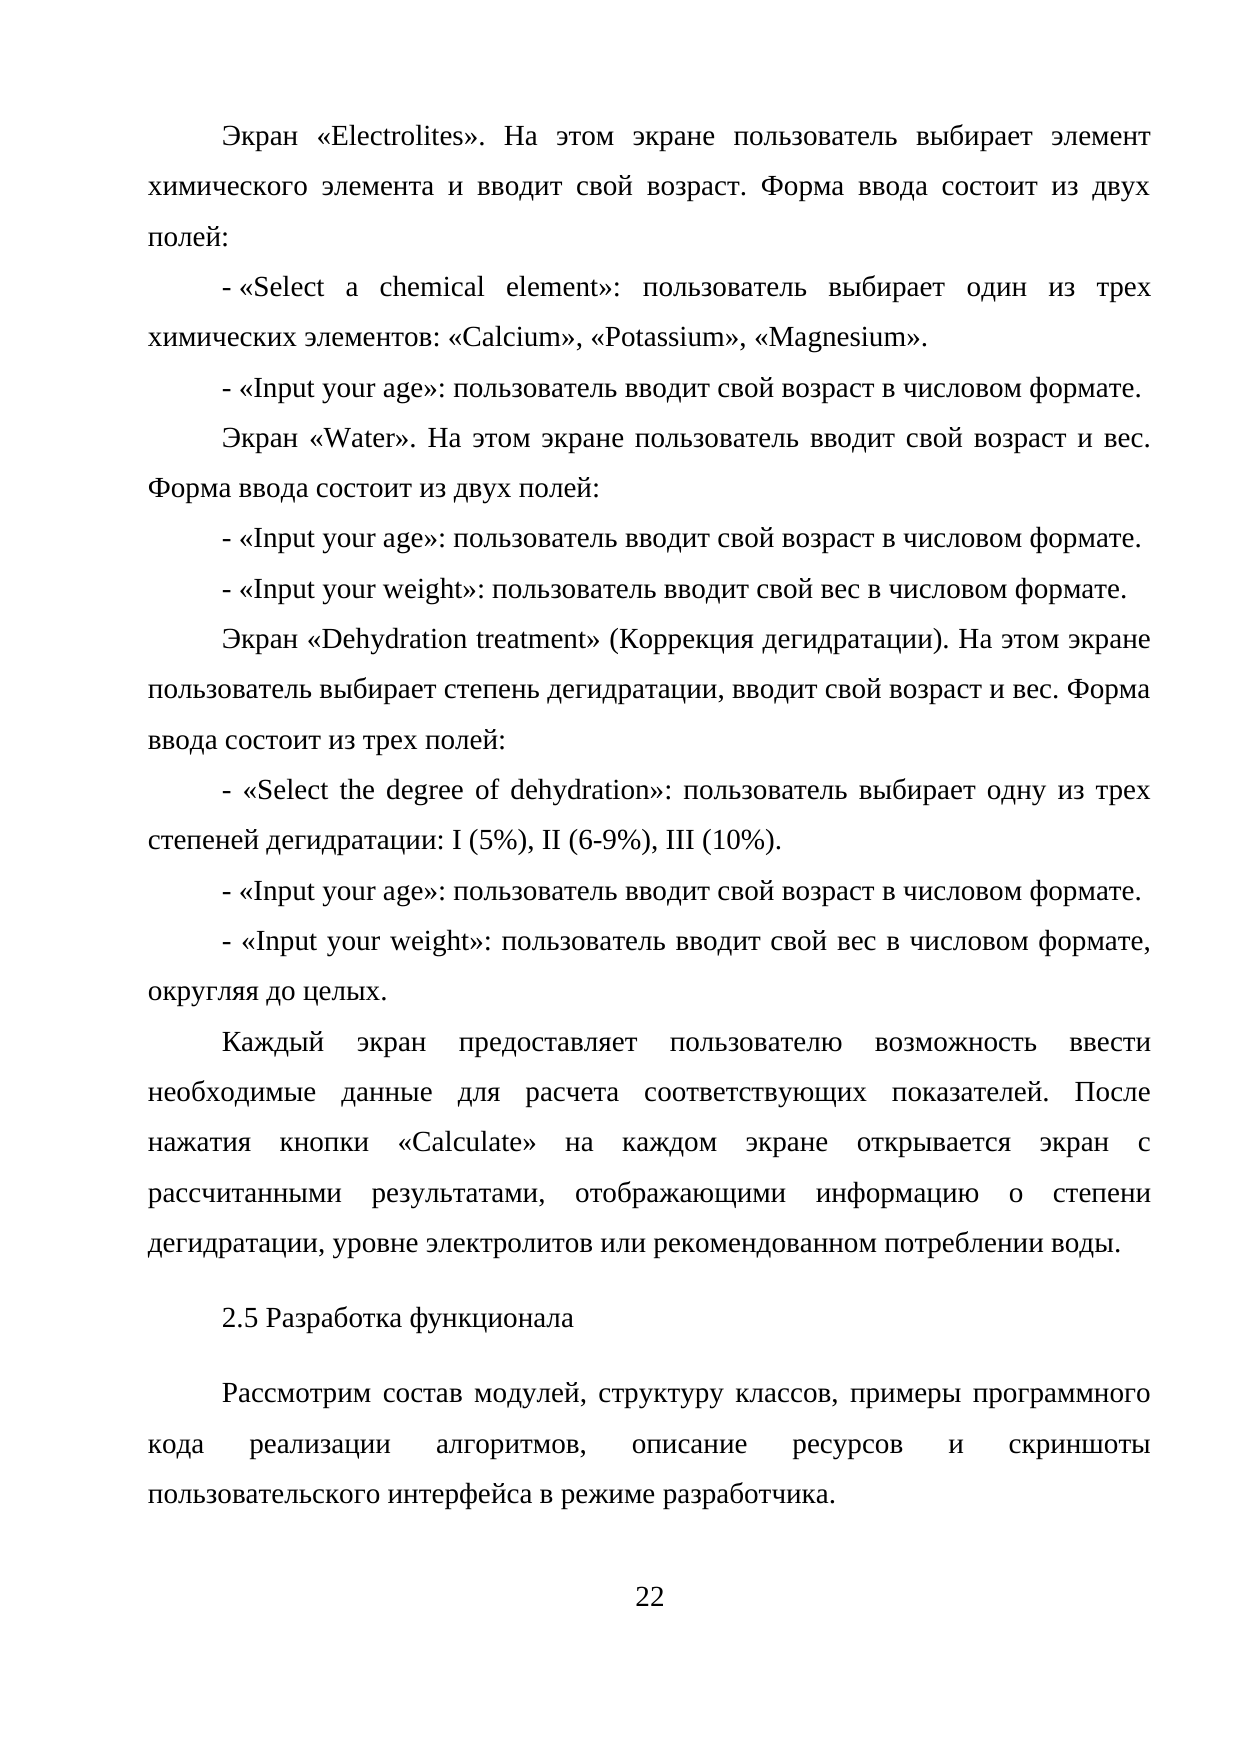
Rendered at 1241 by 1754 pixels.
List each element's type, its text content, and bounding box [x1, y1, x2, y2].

text Каждый экран предоставляет пользователю возможность ввести необходимые данные для расчета соответствующих показателей. После нажатия кнопки «Calculate» на каждом экране открывается экран с рассчитанными результатами, отображающими информацию о степени дегидратации, уровне электролитов или рекомендованном потреблении воды. [148, 1024, 1152, 1258]
text Экран «Water». На этом экране пользователь вводит свой возраст и вес. Форма ввода состоит из двух полей: [148, 420, 1152, 504]
text - «Input your weight»: пользователь вводит свой вес в числовом формате. [148, 571, 1152, 604]
text 2.5 Разработка функционала [148, 1300, 1152, 1334]
text - «Input your age»: пользователь вводит свой возраст в числовом формате. [148, 873, 1152, 906]
text - «Input your age»: пользователь вводит свой возраст в числовом формате. [148, 521, 1152, 554]
text Рассмотрим состав модулей, структуру классов, примеры программного кода реализации алгоритмов, описание ресурсов и скриншоты пользовательского интерфейса в режиме разработчика. [148, 1376, 1152, 1510]
text - «Input your age»: пользователь вводит свой возраст в числовом формате. [148, 370, 1152, 403]
text - «Select a chemical element»: пользователь выбирает один из трех химических элементов: «Calcium», «Potassium», «Magnesium». [148, 269, 1152, 353]
text Экран «Electrolites». На этом экране пользователь выбирает элемент химического элемента и вводит свой возраст. Форма ввода состоит из двух полей: [148, 118, 1152, 252]
text - «Input your weight»: пользователь вводит свой вес в числовом формате, округляя до целых. [148, 923, 1152, 1007]
text - «Select the degree of dehydration»: пользователь выбирает одну из трех степеней дегидратации: I (5%), II (6-9%), III (10%). [148, 772, 1152, 856]
text Экран «Dehydration treatment» (Коррекция дегидратации). На этом экране пользователь выбирает степень дегидратации, вводит свой возраст и вес. Форма ввода состоит из трех полей: [148, 621, 1152, 755]
